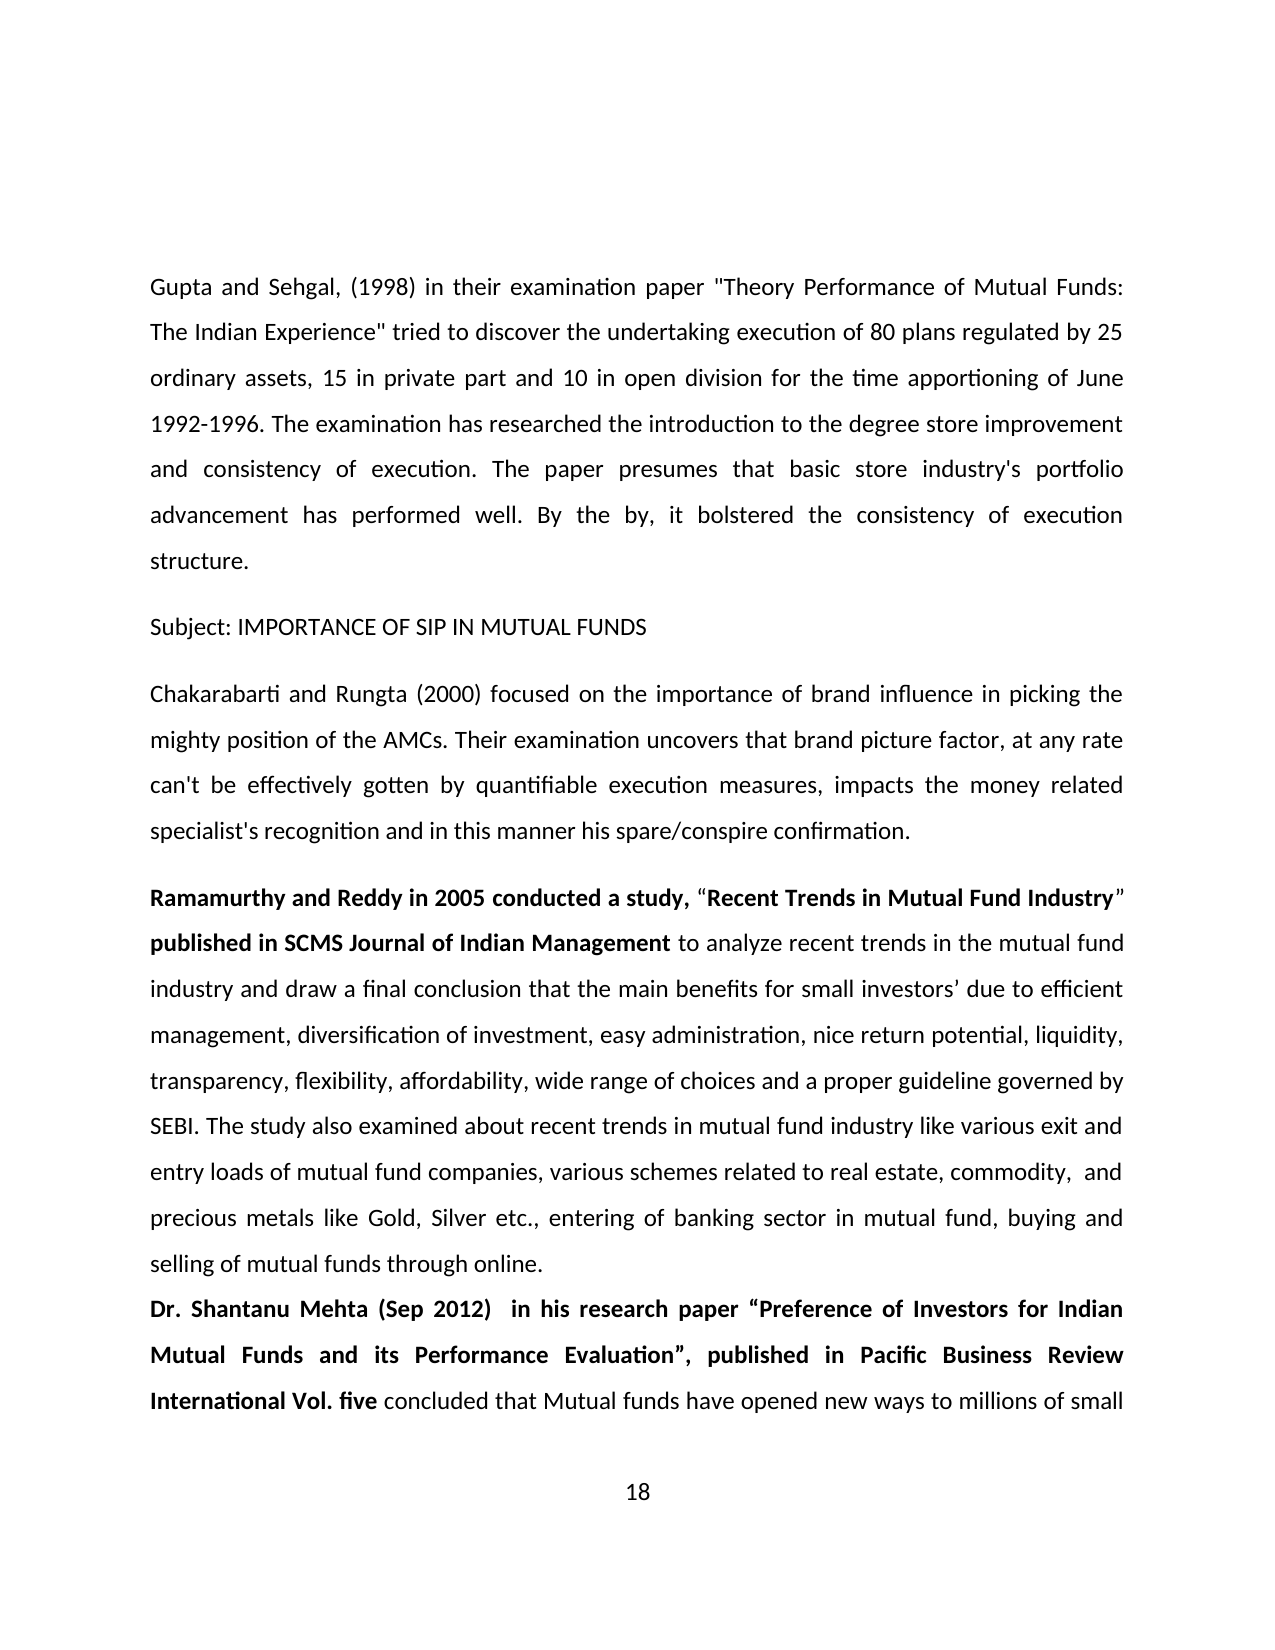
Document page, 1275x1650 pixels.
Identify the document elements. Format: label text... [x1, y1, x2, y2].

text Ramamurthy and Reddy in 2005 conducted a study, “Recent Trends in Mutual Fund Industry” published in SCMS Journal of Indian Management to analyze recent trends in the mutual fund industry and draw a final conclusion that the main benefits for small investors’ due to efficient management, diversification of investment, easy administration, nice return potential, liquidity, transparency, flexibility, affordability, wide range of choices and a proper guideline governed by SEBI. The study also examined about recent trends in mutual fund industry like various exit and entry loads of mutual fund companies, various schemes related to real estate, commodity, and precious metals like Gold, Silver etc., entering of banking sector in mutual fund, buying and selling of mutual funds through online. [150, 882, 1125, 1278]
text Subject: IMPORTANCE OF SIP IN MUTUAL FUNDS [150, 612, 1125, 642]
text Chakarabarti and Rungta (2000) focused on the importance of brand influence in picking the mighty position of the AMCs. Their examination uncovers that brand picture factor, at any rate can't be effectively gotten by quantifiable execution measures, impacts the money related specialist's recognition and in this manner his spare/conspire confirmation. [150, 678, 1125, 846]
text Gupta and Sehgal, (1998) in their examination paper "Theory Performance of Mutual Funds: The Indian Experience" tried to discover the undertaking execution of 80 plans regulated by 25 ordinary assets, 15 in private part and 10 in open division for the time apportioning of June 1992-1996. The examination has researched the introduction to the degree store improvement and consistency of execution. The paper presumes that basic store industry's portfolio advancement has performed well. By the by, it bolstered the consistency of execution structure. [150, 271, 1125, 576]
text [150, 1293, 1125, 1415]
